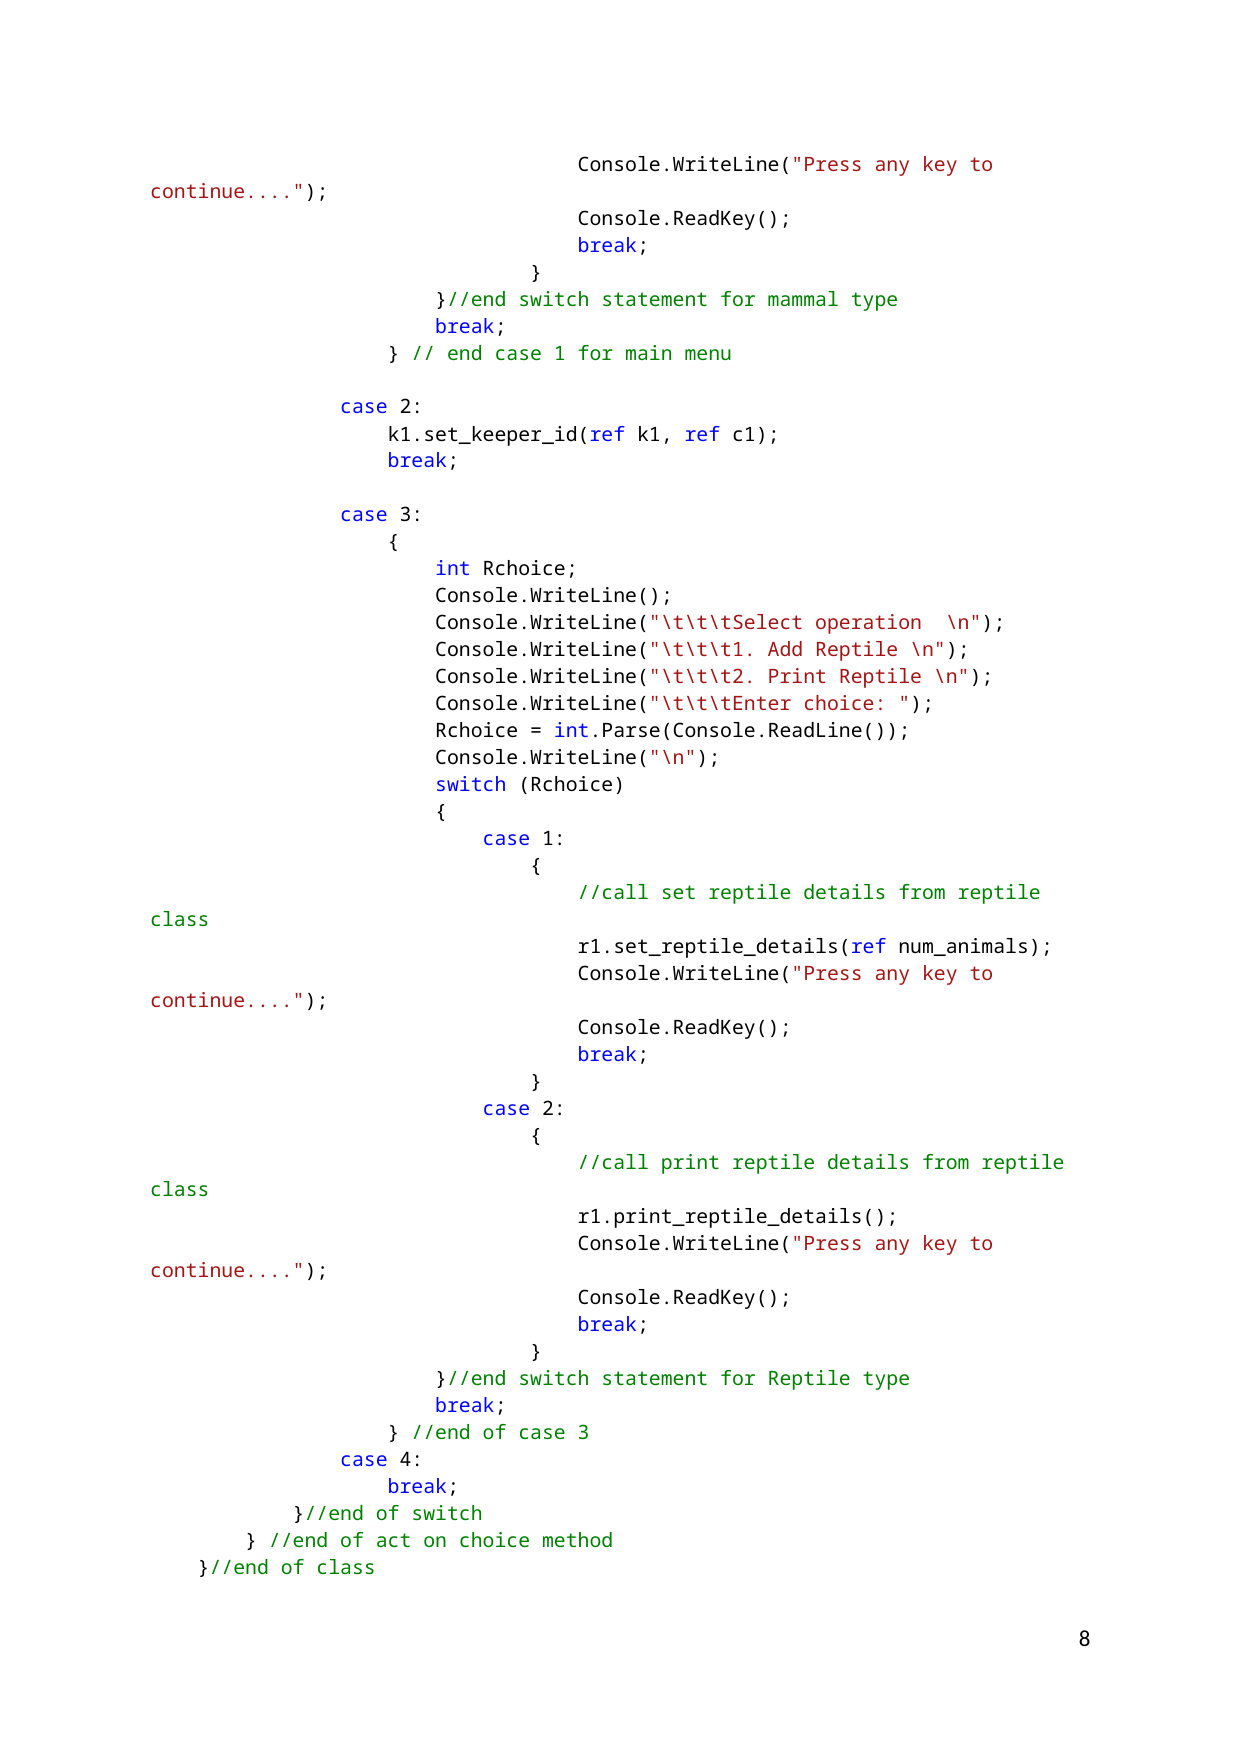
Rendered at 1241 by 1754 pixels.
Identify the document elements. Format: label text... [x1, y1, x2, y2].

text }//end switch statement for mammal type [150, 285, 1090, 312]
text Console.WriteLine("\t\t\t2. Print Reptile \n"); [150, 663, 1090, 689]
text } [150, 1067, 1090, 1094]
text } //end of case 3 [150, 1418, 1090, 1445]
text r1.set_reptile_details(ref num_animals); [150, 932, 1090, 959]
text }//end of switch [150, 1499, 1090, 1526]
text int Rchoice; [150, 555, 1090, 582]
text break; [150, 447, 1090, 474]
text //call print reptile details from reptile class [150, 1148, 1090, 1202]
text } // end case 1 for main menu [150, 339, 1090, 366]
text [150, 150, 1090, 204]
text }//end of class [150, 1553, 1090, 1580]
text break; [150, 231, 1090, 258]
text break; [150, 1310, 1090, 1337]
text r1.print_reptile_details(); [150, 1202, 1090, 1229]
text Console.WriteLine("Press any key to continue...."); [150, 1229, 1090, 1283]
text break; [150, 312, 1090, 339]
text } [150, 258, 1090, 285]
text Console.ReadKey(); [150, 1013, 1090, 1040]
text case 3: [150, 501, 1090, 528]
text }//end switch statement for Reptile type [150, 1364, 1090, 1391]
text case 4: [150, 1445, 1090, 1472]
text k1.set_keeper_id(ref k1, ref c1); [150, 420, 1090, 447]
text { [150, 797, 1090, 824]
text break; [150, 1040, 1090, 1067]
text Console.ReadKey(); [150, 204, 1090, 231]
text Console.ReadKey(); [150, 1283, 1090, 1310]
text case 1: [150, 824, 1090, 851]
text switch (Rchoice) [150, 771, 1090, 797]
text { [150, 1121, 1090, 1148]
text { [150, 851, 1090, 878]
text Console.WriteLine("\n"); [150, 743, 1090, 771]
text Console.WriteLine("\t\t\tEnter choice: "); [150, 689, 1090, 717]
text } [150, 1337, 1090, 1364]
text case 2: [150, 393, 1090, 420]
text Console.WriteLine("\t\t\t1. Add Reptile \n"); [150, 636, 1090, 663]
text //call set reptile details from reptile class [150, 878, 1090, 932]
text Console.WriteLine(); [150, 582, 1090, 609]
text { [150, 528, 1090, 555]
text break; [150, 1472, 1090, 1499]
text case 2: [150, 1094, 1090, 1121]
text Console.WriteLine("Press any key to continue...."); [150, 959, 1090, 1013]
text Console.WriteLine("\t\t\tSelect operation \n"); [150, 609, 1090, 636]
text Rchoice = int.Parse(Console.ReadLine()); [150, 717, 1090, 743]
text break; [150, 1391, 1090, 1418]
text } //end of act on choice method [150, 1526, 1090, 1553]
